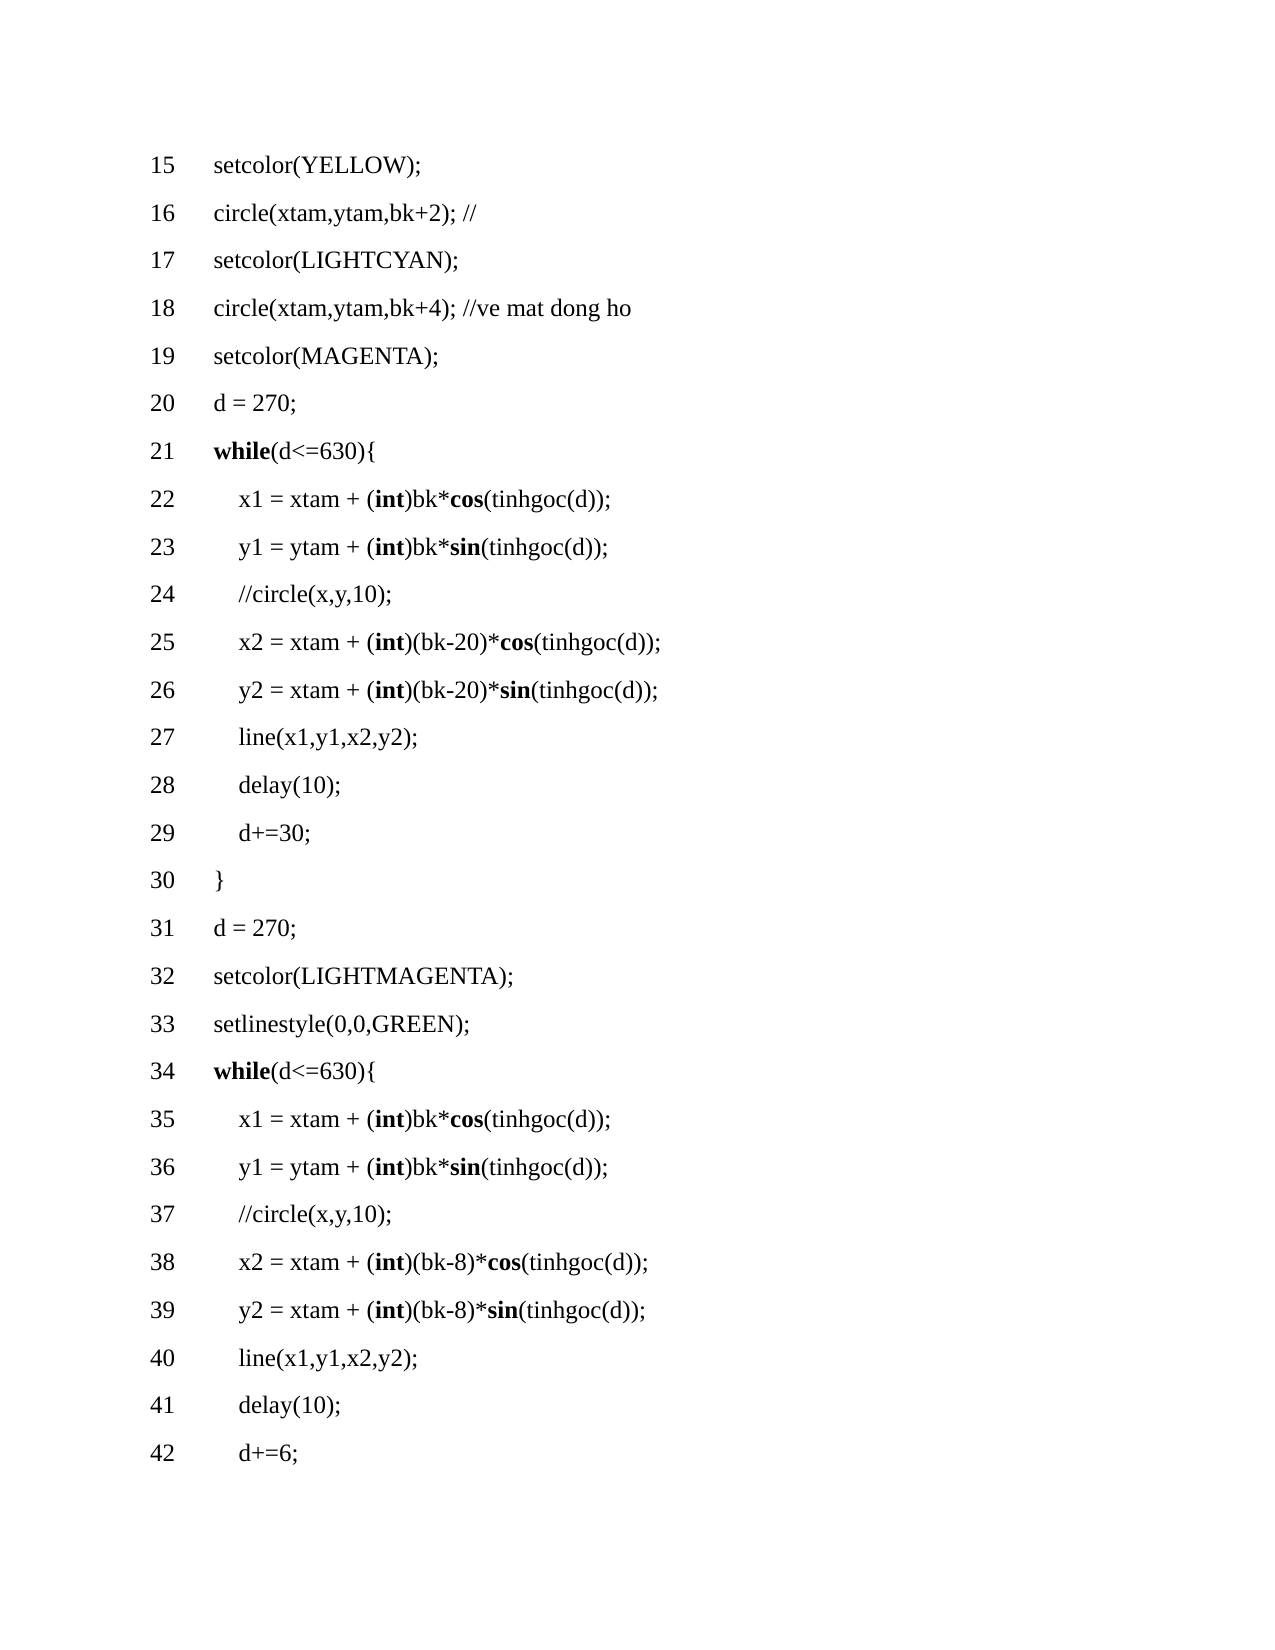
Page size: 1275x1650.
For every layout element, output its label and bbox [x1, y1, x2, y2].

table_header [150, 150, 188, 1486]
table_header [188, 150, 1275, 1486]
